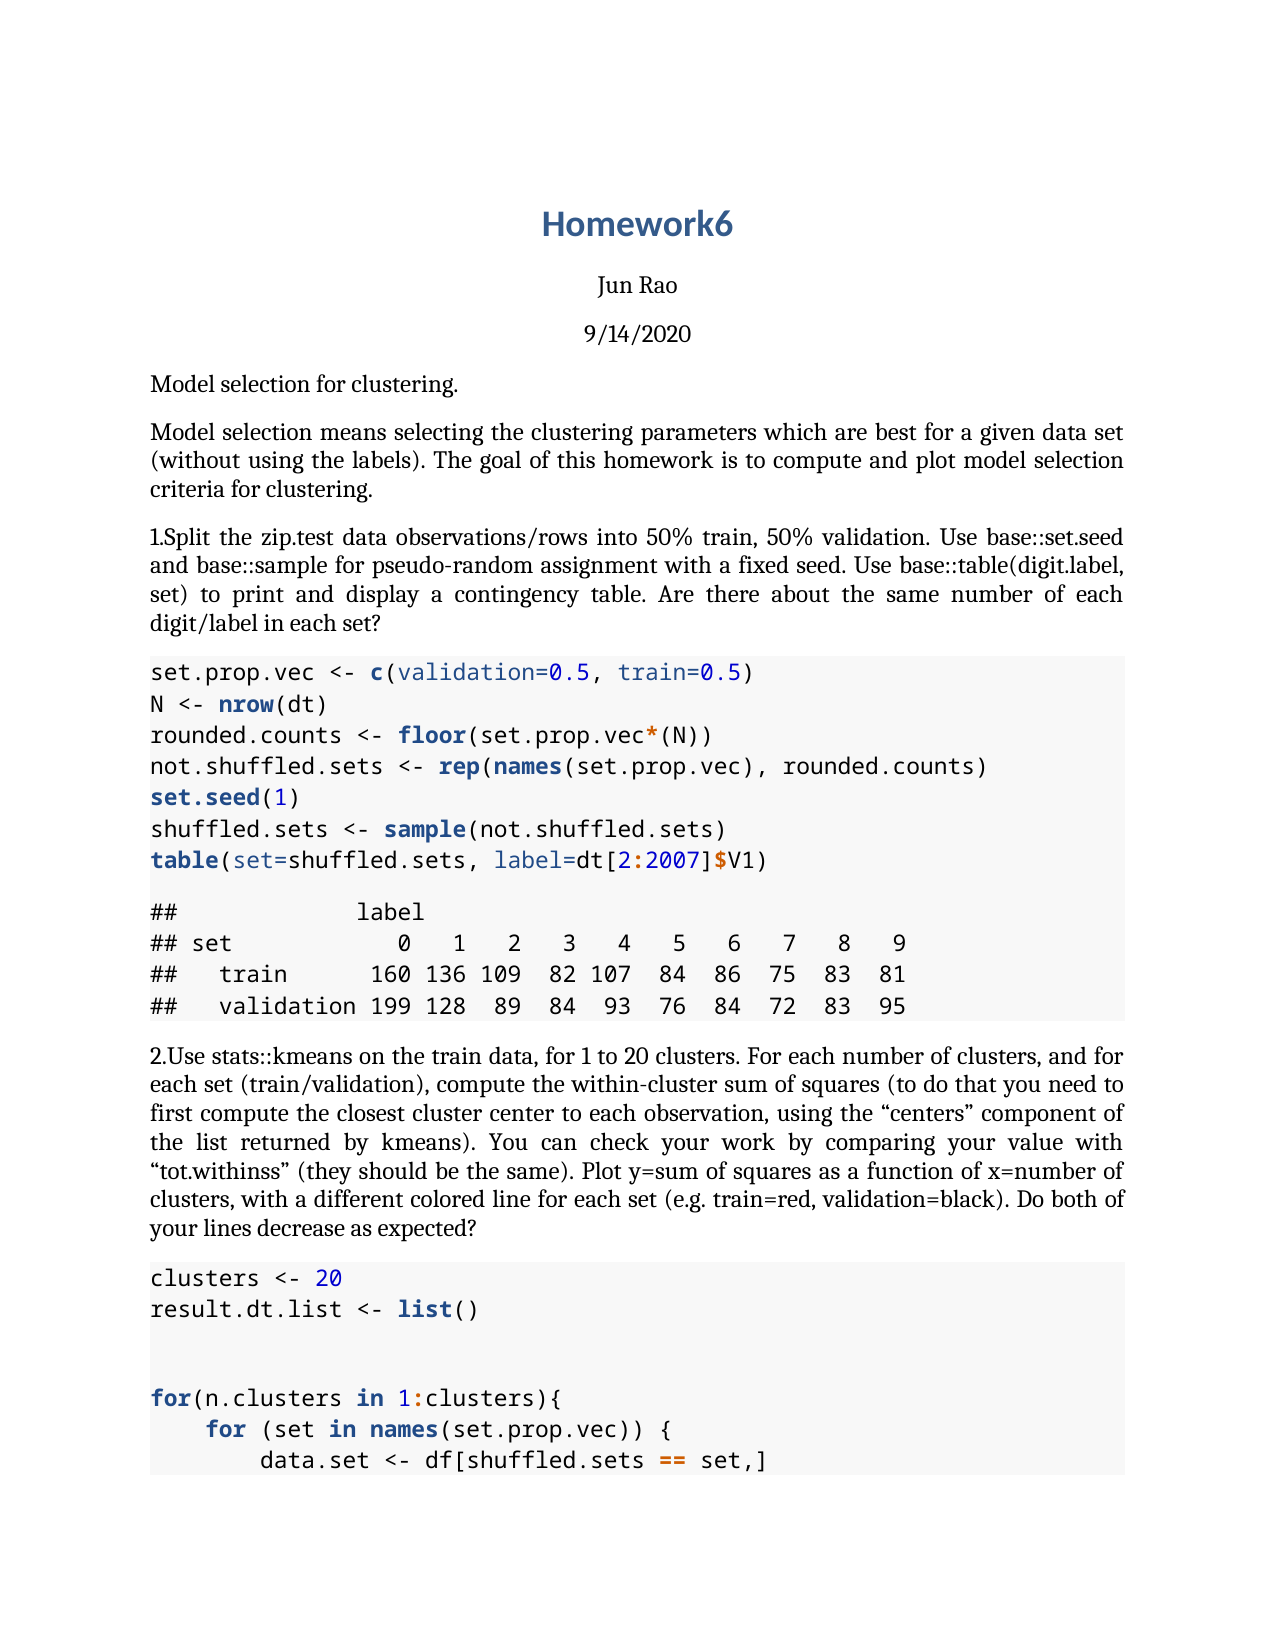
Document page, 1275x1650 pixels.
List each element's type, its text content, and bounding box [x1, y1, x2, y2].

text set.prop.vec <- c(validation=0.5, train=0.5) N <- nrow(dt) rounded.counts <- floor(set.prop.vec*(N)) not.shuffled.sets <- rep(names(set.prop.vec), rounded.counts) set.seed(1) shuffled.sets <- sample(not.shuffled.sets) table(set=shuffled.sets, label=dt[2:2007]$V1) [150, 656, 1125, 875]
text 9/14/2020 [150, 320, 1125, 349]
text 1.Split the zip.test data observations/rows into 50% train, 50% validation. Use base::set.seed and base::sample for pseudo-random assignment with a fixed seed. Use base::table(digit.label, set) to print and display a contingency table. Are there about the same number of each digit/label in each set? [150, 522, 1125, 637]
title Homework6 [150, 200, 1125, 246]
text Jun Rao [150, 271, 1125, 299]
text 2.Use stats::kmeans on the train data, for 1 to 20 clusters. For each number of clusters, and for each set (train/validation), compute the within-cluster sum of squares (to do that you need to first compute the closest cluster center to each observation, using the “centers” component of the list returned by kmeans). You can check your work by comparing your value with “tot.withinss” (they should be the same). Plot y=sum of squares as a function of x=number of clusters, with a different colored line for each set (e.g. train=red, validation=black). Do both of your lines decrease as expected? [150, 1042, 1125, 1243]
text ## label ## set 0 1 2 3 4 5 6 7 8 9 ## train 160 136 109 82 107 84 86 75 83 81 ## validation 199 128 89 84 93 76 84 72 83 95 [150, 896, 1125, 1021]
text Model selection means selecting the clustering parameters which are best for a given data set (without using the labels). The goal of this homework is to compute and plot model selection criteria for clustering. [150, 417, 1125, 504]
text Model selection for clustering. [150, 370, 1125, 399]
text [150, 1262, 1125, 1475]
